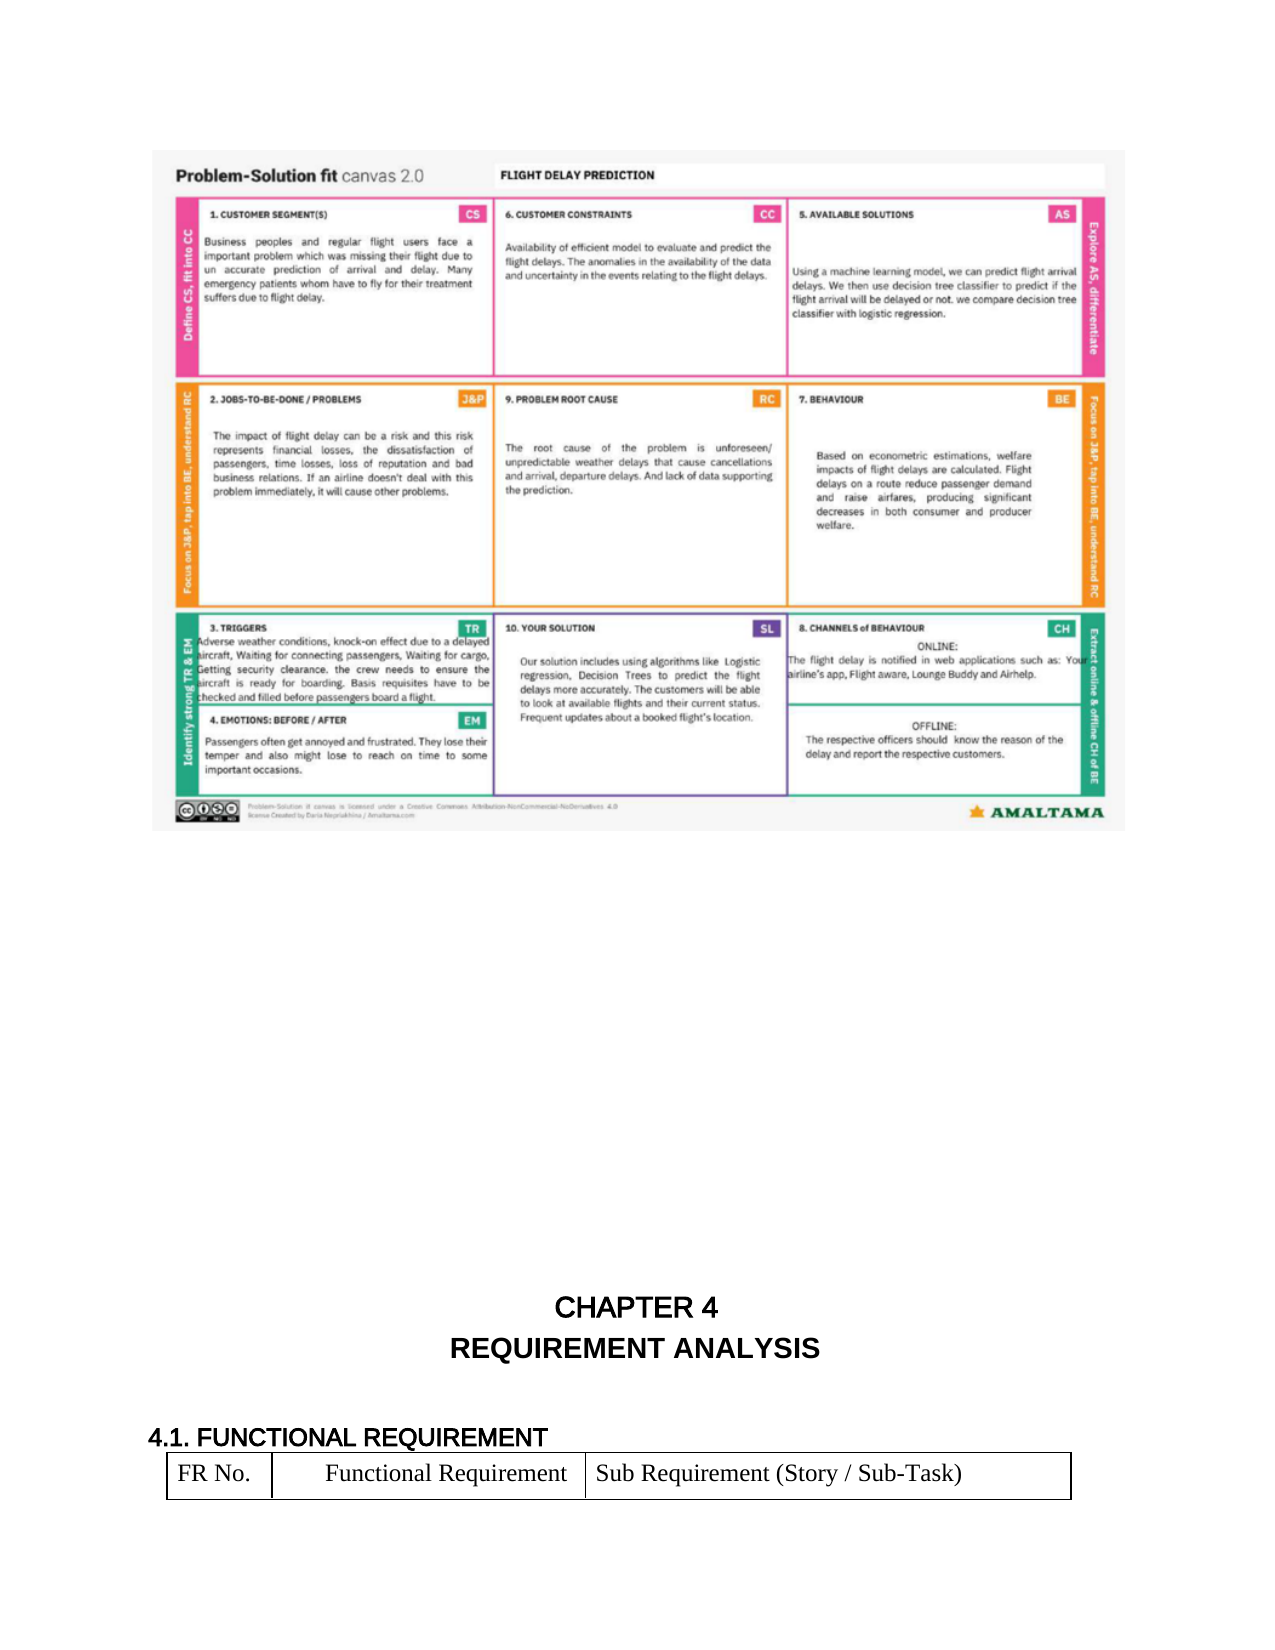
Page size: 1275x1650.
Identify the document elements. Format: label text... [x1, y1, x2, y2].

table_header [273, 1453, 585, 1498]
subtitle 4.1. FUNCTIONAL REQUIREMENT [148, 1424, 1125, 1451]
subtitle CHAPTER 4 [554, 1295, 1125, 1322]
picture [150, 150, 1125, 831]
text REQUIREMENT ANALYSIS [149, 1337, 821, 1364]
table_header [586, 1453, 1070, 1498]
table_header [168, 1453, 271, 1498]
